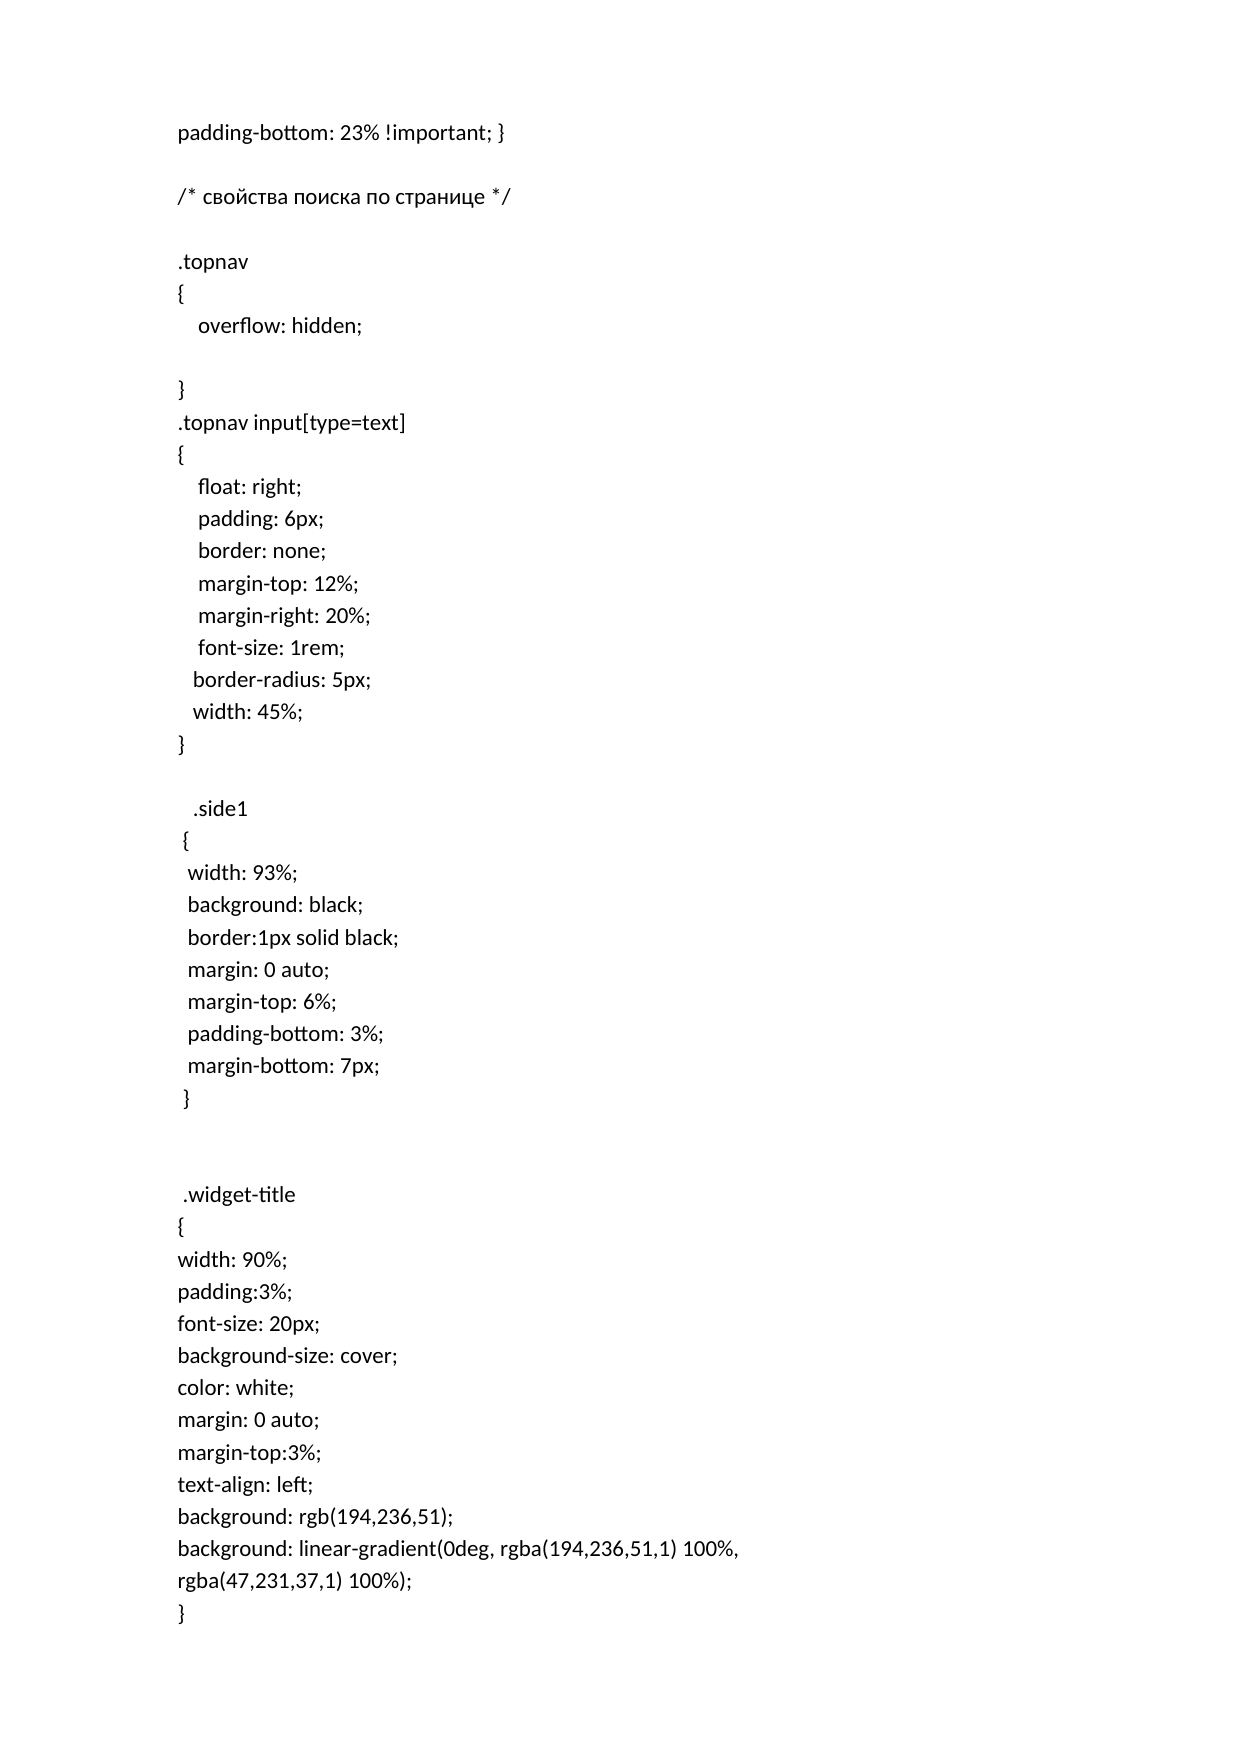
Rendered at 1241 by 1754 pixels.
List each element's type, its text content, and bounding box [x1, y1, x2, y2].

text width: 45%; [177, 697, 1152, 726]
text border-radius: 5px; [177, 665, 1152, 693]
text margin-top:3%; [177, 1438, 1152, 1466]
text padding:3%; [177, 1277, 1152, 1305]
text font-size: 20px; [177, 1309, 1152, 1337]
text /* свойства поиска по странице */ [177, 182, 1152, 211]
text padding: 6px; [177, 504, 1152, 532]
text font-size: 1rem; [177, 633, 1152, 661]
text overflow: hidden; [177, 311, 1152, 339]
text .topnav input[type=text] [177, 408, 1152, 436]
text background: rgb(194,236,51); [177, 1502, 1152, 1530]
text margin-bottom: 7px; [177, 1052, 1152, 1079]
text { [177, 440, 1152, 468]
text rgba(47,231,37,1) 100%); [177, 1567, 1152, 1594]
text margin-top: 6%; [177, 987, 1152, 1015]
text padding-bottom: 3%; [177, 1019, 1152, 1047]
text background: black; [177, 891, 1152, 919]
text width: 90%; [177, 1245, 1152, 1273]
text { [177, 1212, 1152, 1241]
text padding-bottom: 23% !important; } [177, 118, 1152, 146]
text color: white; [177, 1373, 1152, 1401]
text float: right; [177, 472, 1152, 500]
text margin: 0 auto; [177, 955, 1152, 983]
text background-size: cover; [177, 1341, 1152, 1369]
text { [177, 826, 1152, 854]
text border: none; [177, 537, 1152, 564]
text margin-top: 12%; [177, 569, 1152, 597]
text background: linear-gradient(0deg, rgba(194,236,51,1) 100%, [177, 1534, 1152, 1562]
text .side1 [177, 794, 1152, 822]
text } [177, 1599, 1152, 1627]
text .topnav [177, 247, 1152, 275]
text width: 93%; [177, 858, 1152, 886]
text margin-right: 20%; [177, 601, 1152, 629]
text { [177, 279, 1152, 307]
text .widget-title [177, 1180, 1152, 1208]
text } [177, 376, 1152, 404]
text text-align: left; [177, 1470, 1152, 1498]
text border:1px solid black; [177, 923, 1152, 951]
text margin: 0 auto; [177, 1406, 1152, 1434]
text } [177, 1084, 1152, 1112]
text } [177, 730, 1152, 758]
